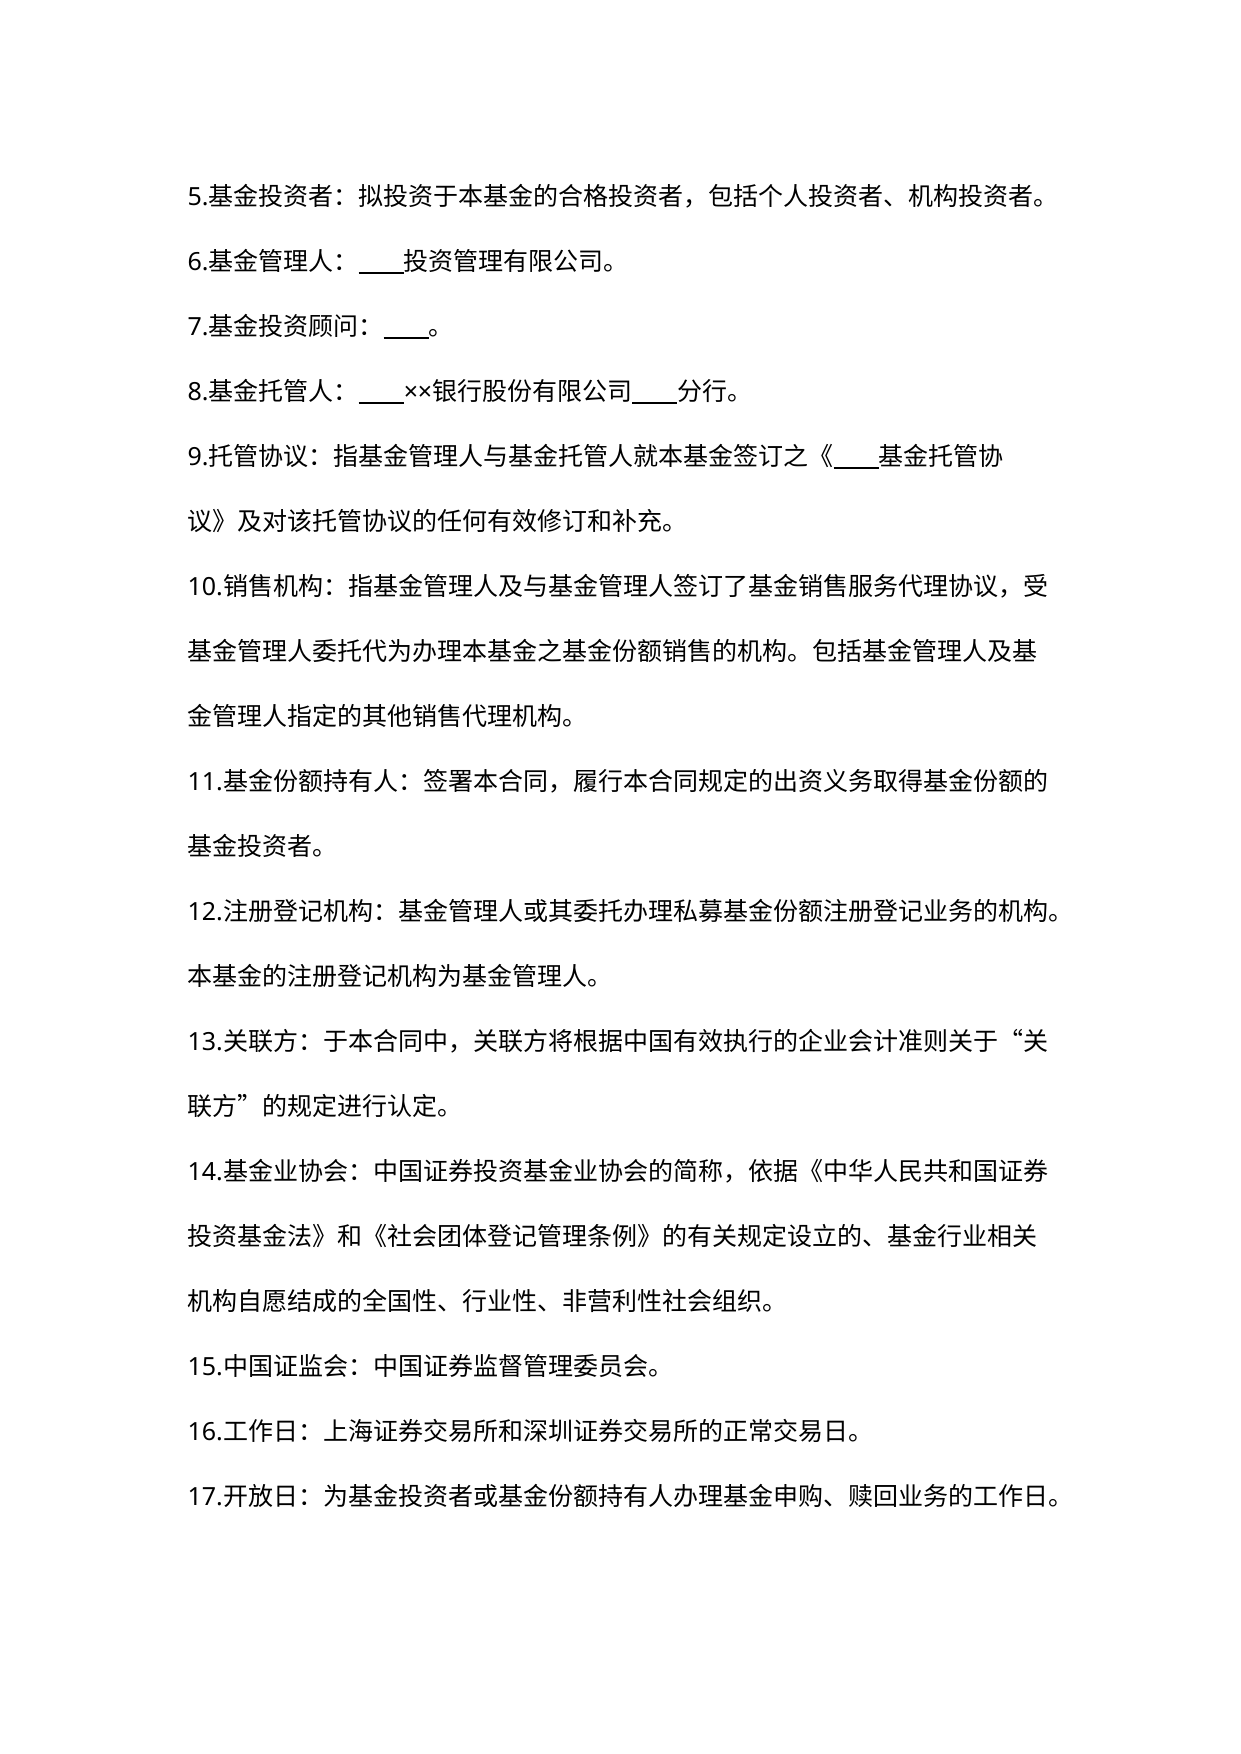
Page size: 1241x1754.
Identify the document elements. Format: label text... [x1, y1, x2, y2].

text 12.注册登记机构：基金管理人或其委托办理私募基金份额注册登记业务的机构。本基金的注册登记机构为基金管理人。 [187, 877, 1053, 1007]
text 9.托管协议：指基金管理人与基金托管人就本基金签订之《 基金托管协议》及对该托管协议的任何有效修订和补充。 [187, 422, 1053, 552]
text 17.开放日：为基金投资者或基金份额持有人办理基金申购、赎回业务的工作日。 [187, 1462, 1053, 1527]
text 14.基金业协会：中国证券投资基金业协会的简称，依据《中华人民共和国证券投资基金法》和《社会团体登记管理条例》的有关规定设立的、基金行业相关机构自愿结成的全国性、行业性、非营利性社会组织。 [187, 1137, 1053, 1332]
text 15.中国证监会：中国证券监督管理委员会。 [187, 1332, 1053, 1397]
text 6.基金管理人： 投资管理有限公司。 [187, 227, 1053, 292]
text 13.关联方：于本合同中，关联方将根据中国有效执行的企业会计准则关于“关联方”的规定进行认定。 [187, 1007, 1053, 1137]
text 10.销售机构：指基金管理人及与基金管理人签订了基金销售服务代理协议，受基金管理人委托代为办理本基金之基金份额销售的机构。包括基金管理人及基金管理人指定的其他销售代理机构。 [187, 552, 1053, 747]
text 7.基金投资顾问： 。 [187, 292, 1053, 357]
text 5.基金投资者：拟投资于本基金的合格投资者，包括个人投资者、机构投资者。 [187, 162, 1053, 227]
text 8.基金托管人： ××银行股份有限公司 分行。 [187, 357, 1053, 422]
text 11.基金份额持有人：签署本合同，履行本合同规定的出资义务取得基金份额的基金投资者。 [187, 747, 1053, 877]
text 16.工作日：上海证券交易所和深圳证券交易所的正常交易日。 [187, 1397, 1053, 1462]
